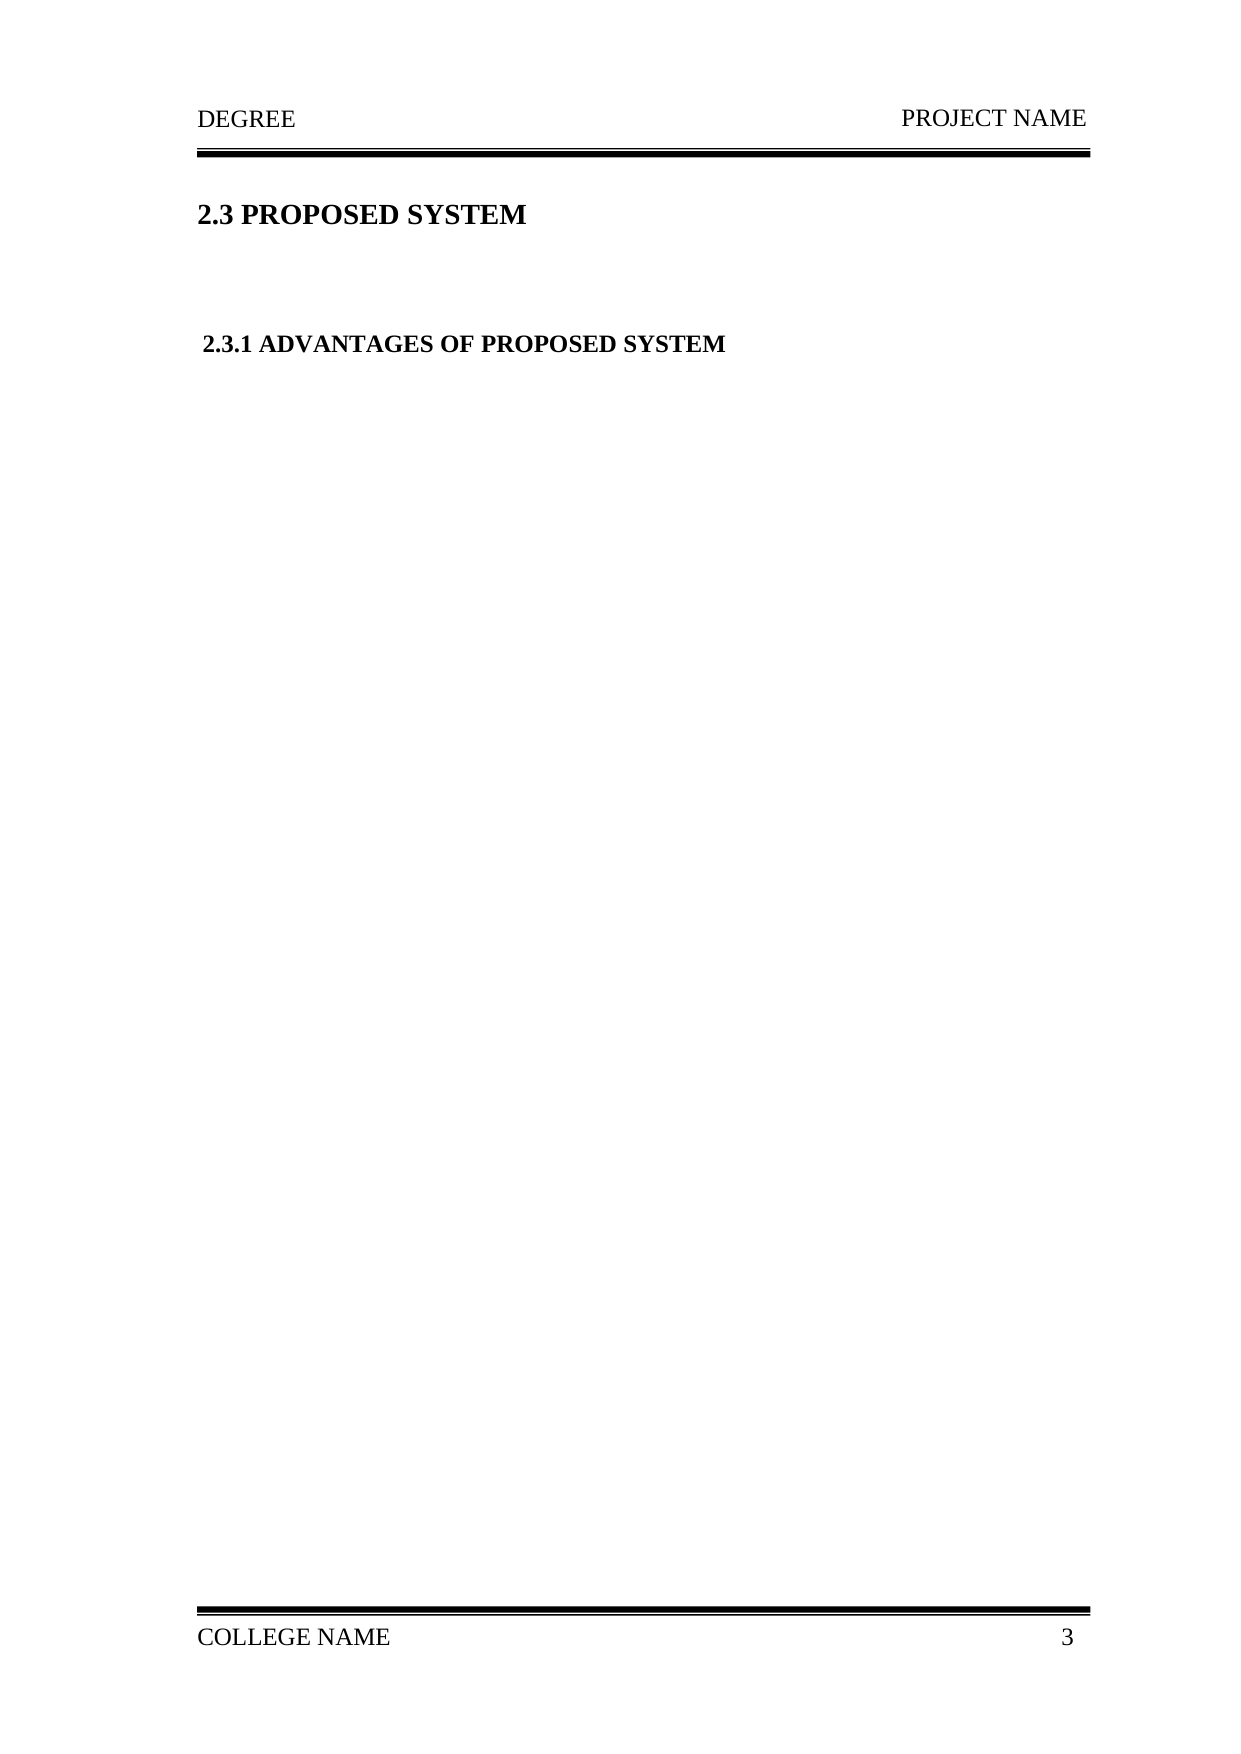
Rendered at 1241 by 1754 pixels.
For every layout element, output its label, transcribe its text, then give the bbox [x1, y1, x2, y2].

text 2.3.1 ADVANTAGES OF PROPOSED SYSTEM [202, 329, 1088, 358]
subtitle 2.3 PROPOSED SYSTEM [153, 197, 1088, 231]
